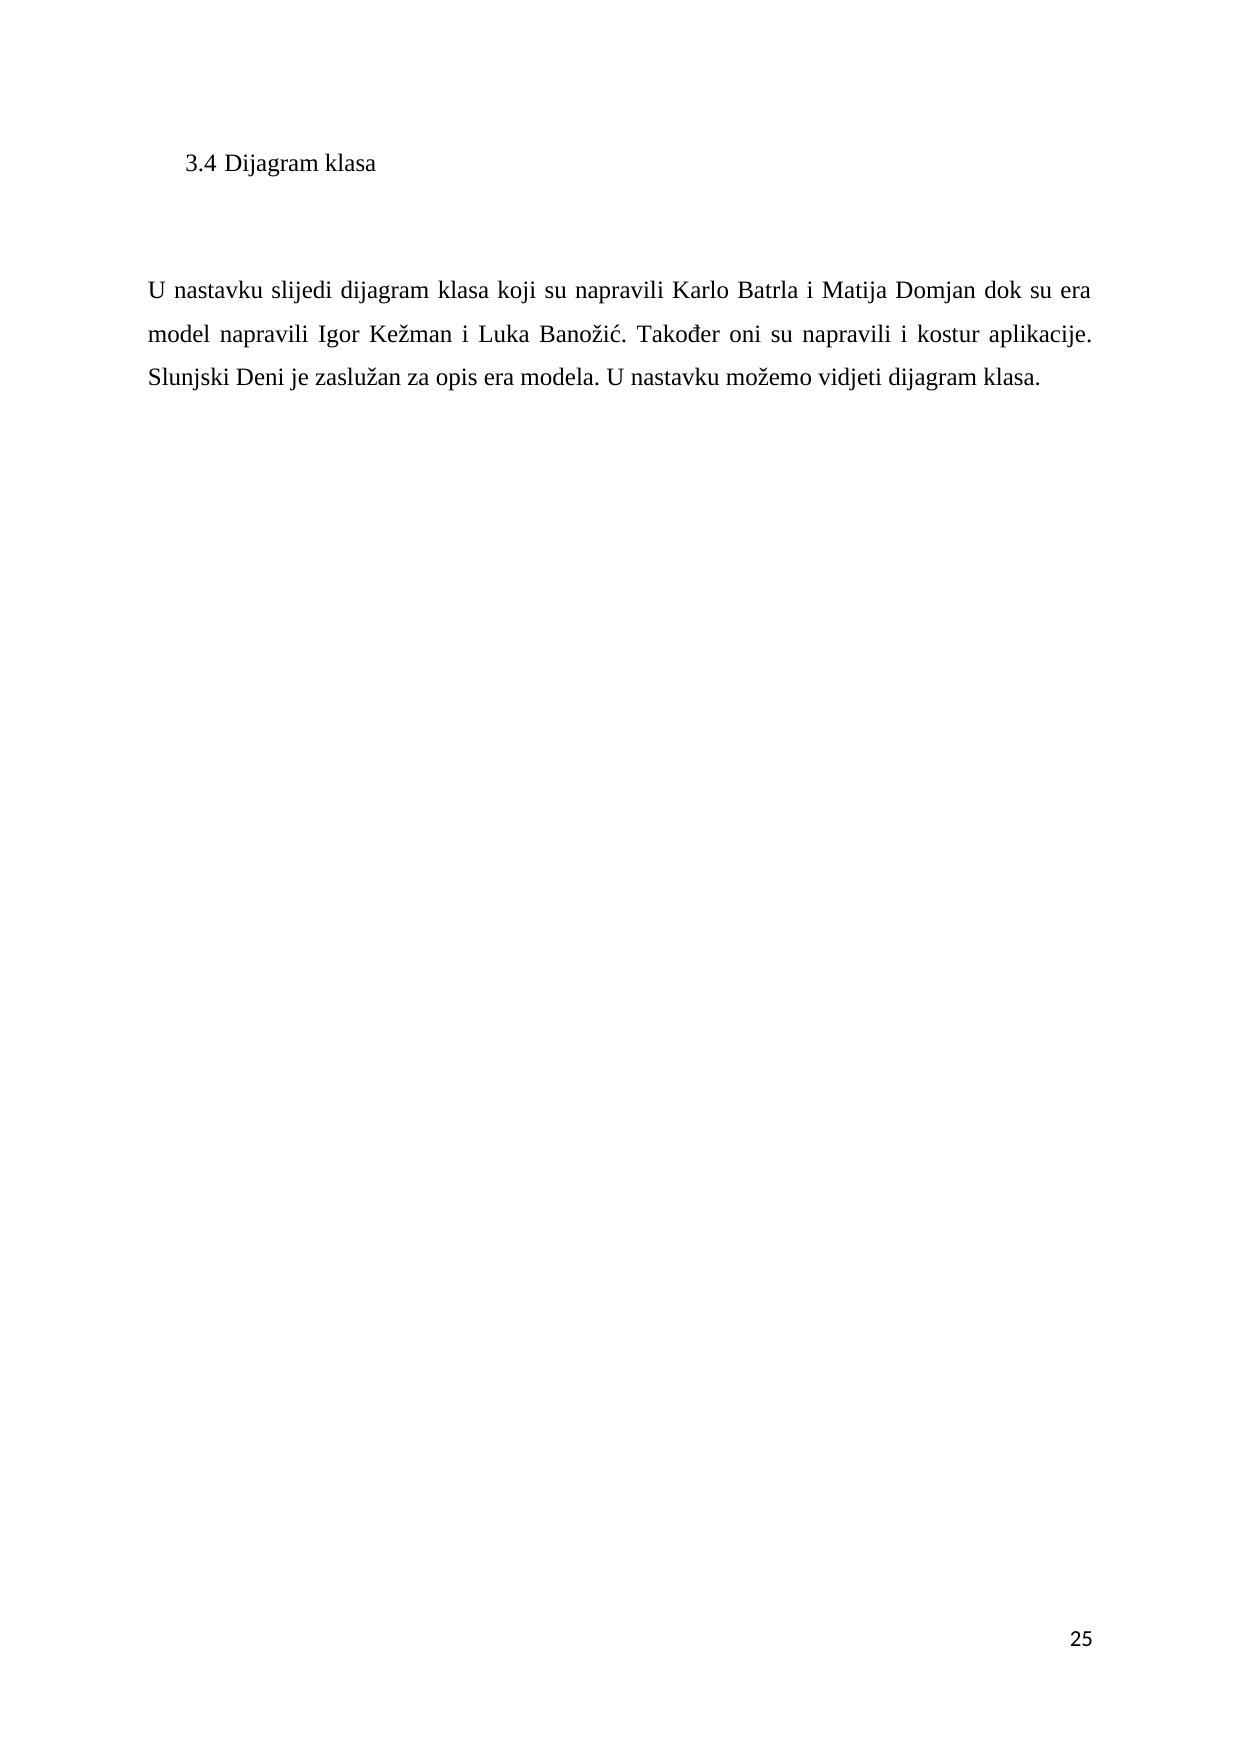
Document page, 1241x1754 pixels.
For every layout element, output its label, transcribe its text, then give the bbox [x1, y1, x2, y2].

list Dijagram klasa [185, 148, 1093, 176]
text U nastavku slijedi dijagram klasa koji su napravili Karlo Batrla i Matija Domjan dok su era model napravili Igor Kežman i Luka Banožić. Također oni su napravili i kostur aplikacije. Slunjski Deni je zaslužan za opis era modela. U nastavku možemo vidjeti dijagram klasa. [148, 276, 1093, 391]
